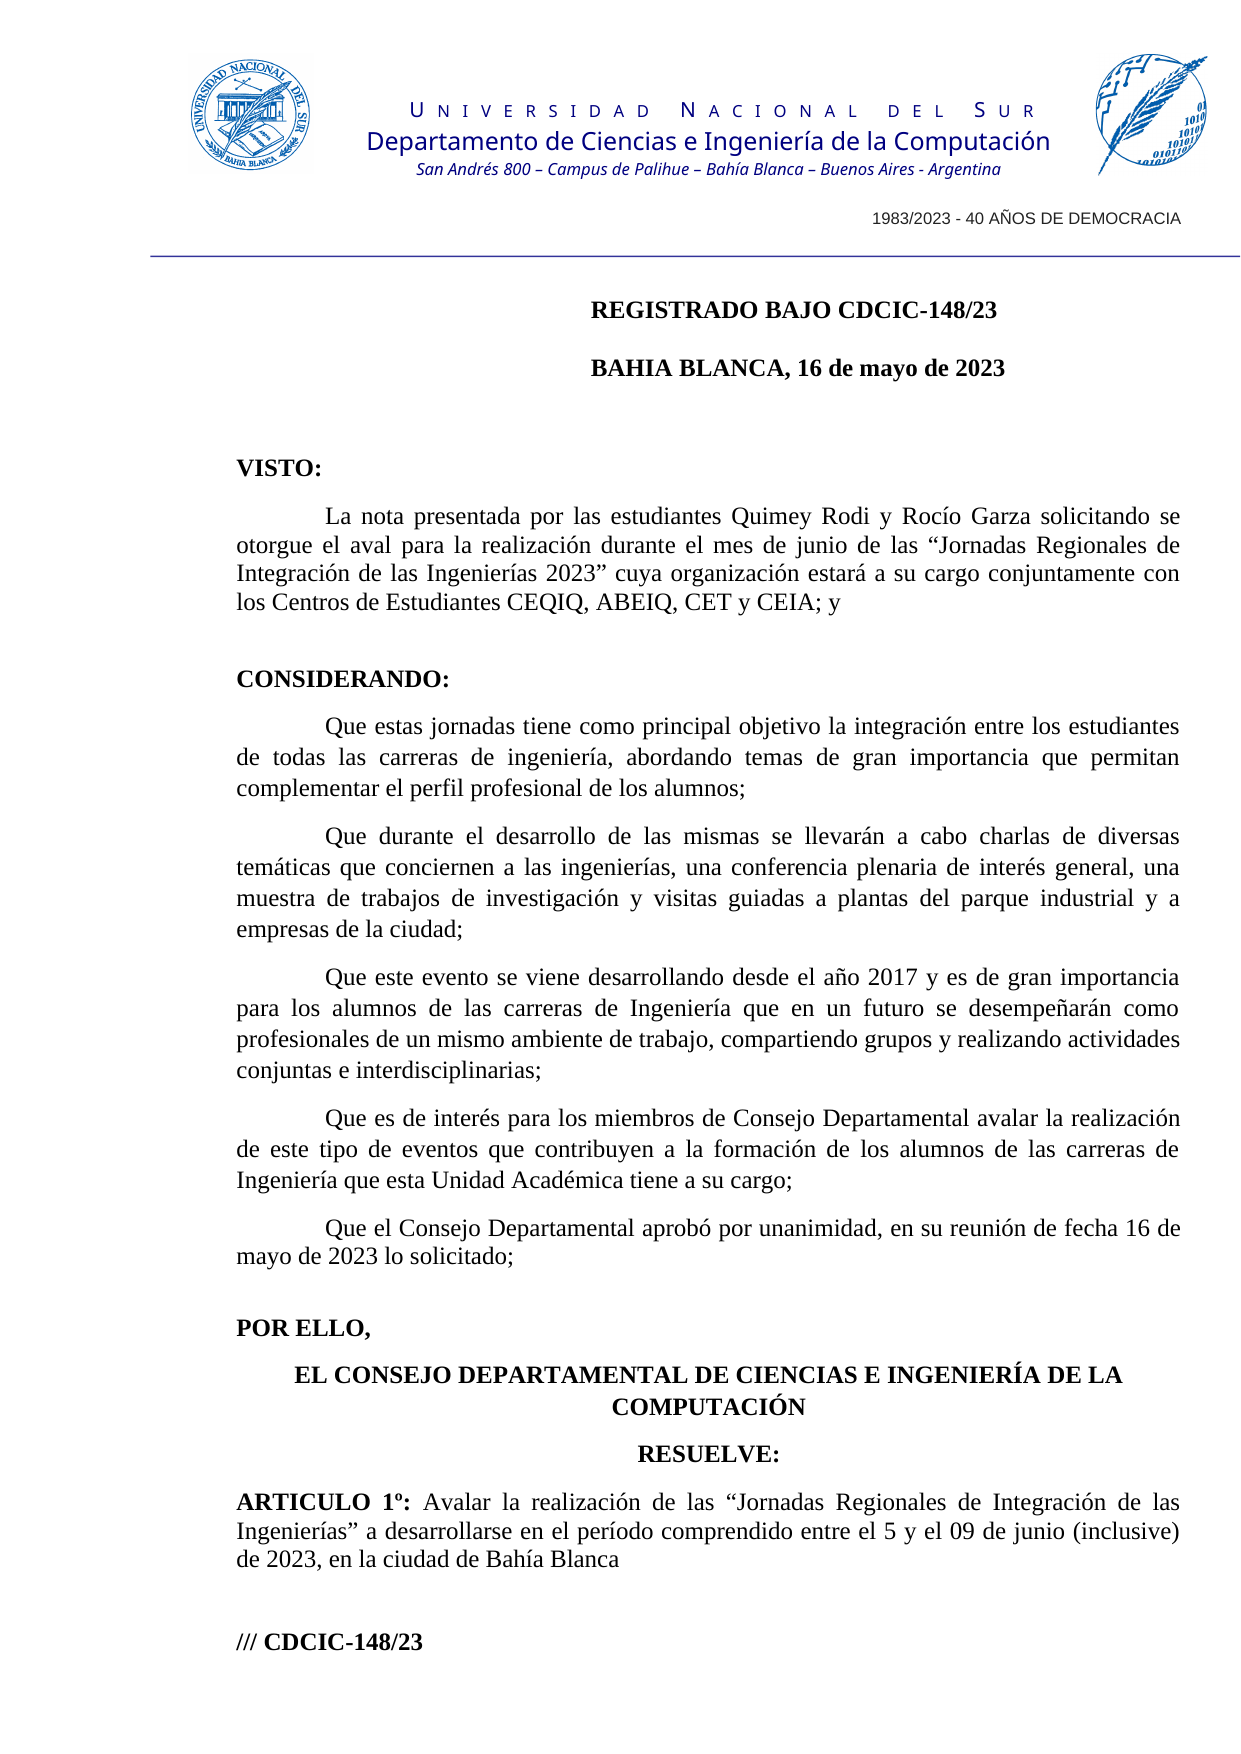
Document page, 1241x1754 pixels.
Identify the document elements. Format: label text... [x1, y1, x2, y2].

text REGISTRADO BAJO CDCIC-148/23 [236, 295, 1181, 324]
text Que este evento se viene desarrollando desde el año 2017 y es de gran importancia para los alumnos de las carreras de Ingeniería que en un futuro se desempeñarán como profesionales de un mismo ambiente de trabajo, compartiendo grupos y realizando actividades conjuntas e interdisciplinarias; [236, 962, 1181, 1084]
text VISTO: [236, 453, 1181, 482]
text Que durante el desarrollo de las mismas se llevarán a cabo charlas de diversas temáticas que conciernen a las ingenierías, una conferencia plenaria de interés general, una muestra de trabajos de investigación y visitas guiadas a plantas del parque industrial y a empresas de la ciudad; [236, 821, 1181, 943]
text ARTICULO 1º: Avalar la realización de las “Jornadas Regionales de Integración de las Ingenierías” a desarrollarse en el período comprendido entre el 5 y el 09 de junio (inclusive) de 2023, en la ciudad de Bahía Blanca [236, 1487, 1181, 1573]
text /// CDCIC-148/23 [236, 1627, 1181, 1656]
text RESUELVE: [236, 1439, 1181, 1468]
picture [1095, 53, 1209, 176]
text Que el Consejo Departamental aprobó por unanimidad, en su reunión de fecha 16 de mayo de 2023 lo solicitado; [236, 1213, 1181, 1270]
text Que estas jornadas tiene como principal objetivo la integración entre los estudiantes de todas las carreras de ingeniería, abordando temas de gran importancia que permitan complementar el perfil profesional de los alumnos; [236, 711, 1181, 802]
text CONSIDERANDO: [236, 664, 1181, 692]
text BAHIA BLANCA, 16 de mayo de 2023 [236, 353, 1181, 382]
text EL CONSEJO DEPARTAMENTAL DE CIENCIAS E INGENIERÍA DE LA COMPUTACIÓN [236, 1361, 1181, 1420]
text POR ELLO, [236, 1313, 1181, 1342]
text La nota presentada por las estudiantes Quimey Rodi y Rocío Garza solicitando se otorgue el aval para la realización durante el mes de junio de las “Jornadas Regionales de Integración de las Ingenierías 2023” cuya organización estará a su cargo conjuntamente con los Centros de Estudiantes CEQIQ, ABEIQ, CET y CEIA; y [236, 501, 1181, 616]
picture [187, 53, 315, 174]
text Que es de interés para los miembros de Consejo Departamental avalar la realización de este tipo de eventos que contribuyen a la formación de los alumnos de las carreras de Ingeniería que esta Unidad Académica tiene a su cargo; [236, 1103, 1181, 1194]
